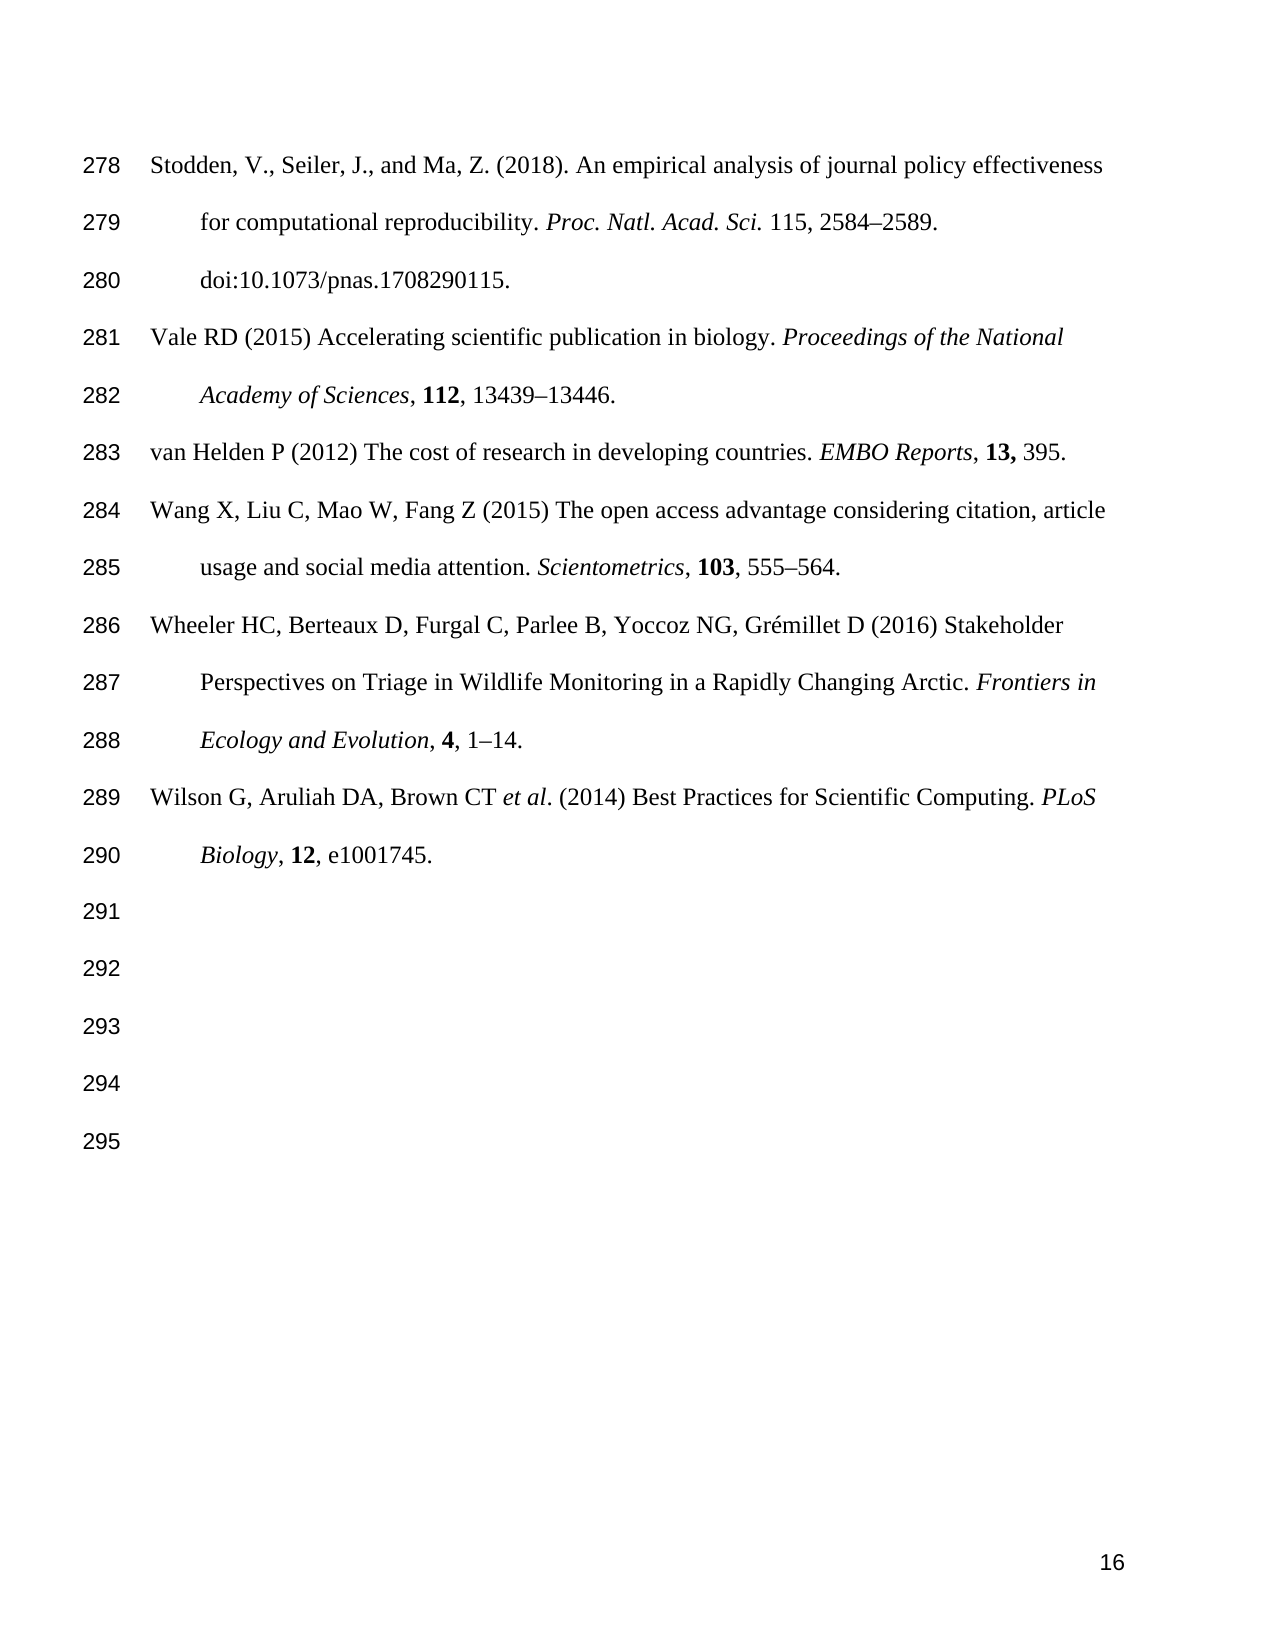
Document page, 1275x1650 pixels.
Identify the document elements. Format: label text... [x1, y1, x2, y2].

text Wang X, Liu C, Mao W, Fang Z (2015) The open access advantage considering citation, article usage and social media attention. Scientometrics, 103, 555–564. [150, 495, 1125, 581]
text Stodden, V., Seiler, J., and Ma, Z. (2018). An empirical analysis of journal policy effectiveness for computational reproducibility. Proc. Natl. Acad. Sci. 115, 2584–2589. doi:10.1073/pnas.1708290115. [150, 150, 1125, 294]
text van Helden P (2012) The cost of research in developing countries. EMBO Reports, 13, 395. [150, 437, 1125, 466]
text Wheeler HC, Berteaux D, Furgal C, Parlee B, Yoccoz NG, Grémillet D (2016) Stakeholder Perspectives on Triage in Wildlife Monitoring in a Rapidly Changing Arctic. Frontiers in Ecology and Evolution, 4, 1–14. [150, 610, 1125, 754]
text Vale RD (2015) Accelerating scientific publication in biology. Proceedings of the National Academy of Sciences, 112, 13439–13446. [150, 322, 1125, 409]
text Wilson G, Aruliah DA, Brown CT et al. (2014) Best Practices for Scientific Computing. PLoS Biology, 12, e1001745. [150, 782, 1125, 869]
